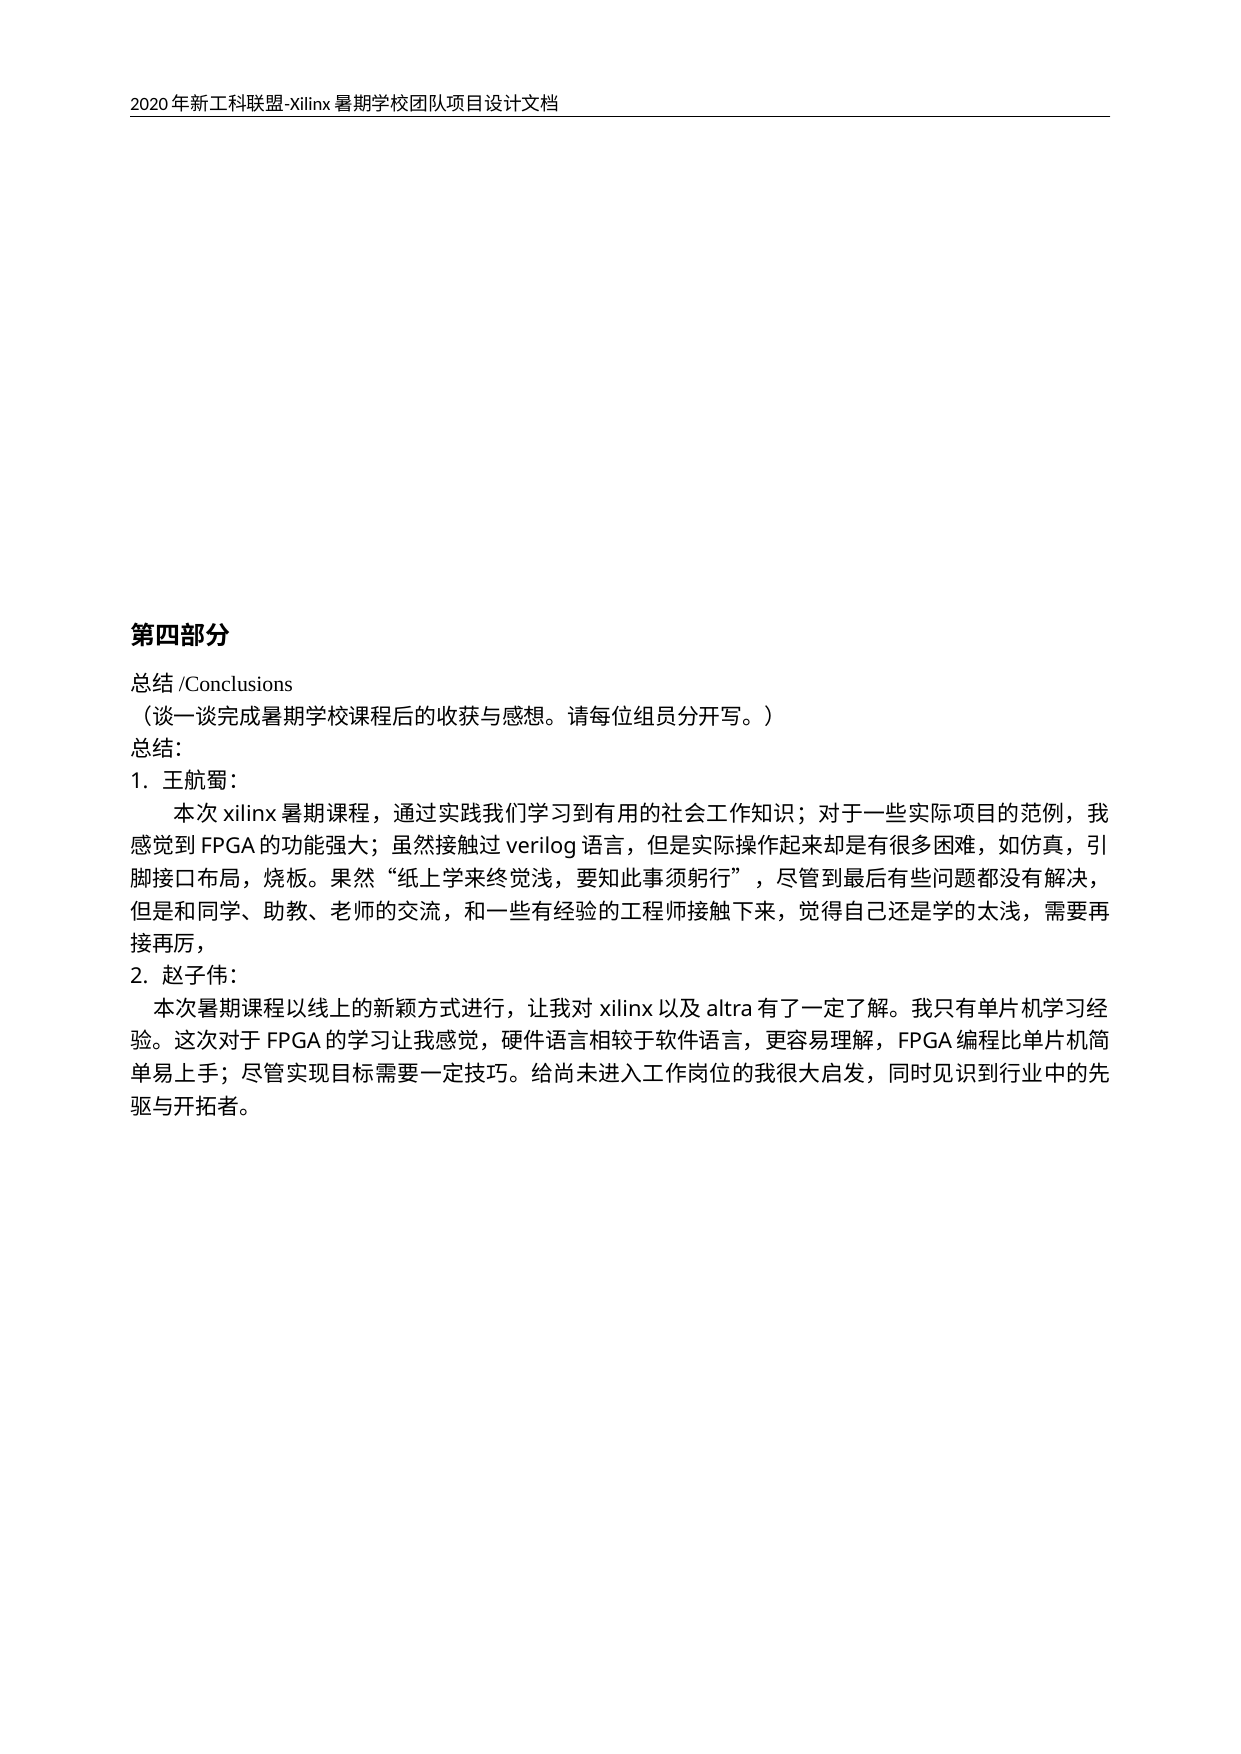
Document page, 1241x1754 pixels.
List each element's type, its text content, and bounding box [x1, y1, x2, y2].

list 赵子伟： [130, 958, 1110, 991]
text 第四部分 [130, 601, 1110, 666]
text （谈一谈完成暑期学校课程后的收获与感想。请每位组员分开写。） [130, 698, 1110, 731]
list 本次暑期课程以线上的新颖方式进行，让我对xilinx以及altra有了一定了解。我只有单片机学习经验。这次对于FPGA的学习让我感觉，硬件语言相较于软件语言，更容易理解，FPGA编程比单片机简单易上手；尽管实现目标需要一定技巧。给尚未进入工作岗位的我很大启发，同时见识到行业中的先驱与开拓者。 [130, 991, 1110, 1121]
text 总结： [130, 731, 1110, 763]
list 王航蜀： [130, 763, 1110, 796]
list 本次xilinx暑期课程，通过实践我们学习到有用的社会工作知识；对于一些实际项目的范例，我感觉到FPGA的功能强大；虽然接触过verilog语言，但是实际操作起来却是有很多困难，如仿真，引脚接口布局，烧板。果然“纸上学来终觉浅，要知此事须躬行”，尽管到最后有些问题都没有解决，但是和同学、助教、老师的交流，和一些有经验的工程师接触下来，觉得自己还是学的太浅，需要再接再厉， [130, 796, 1110, 958]
text 总结 /Conclusions [130, 666, 1110, 698]
